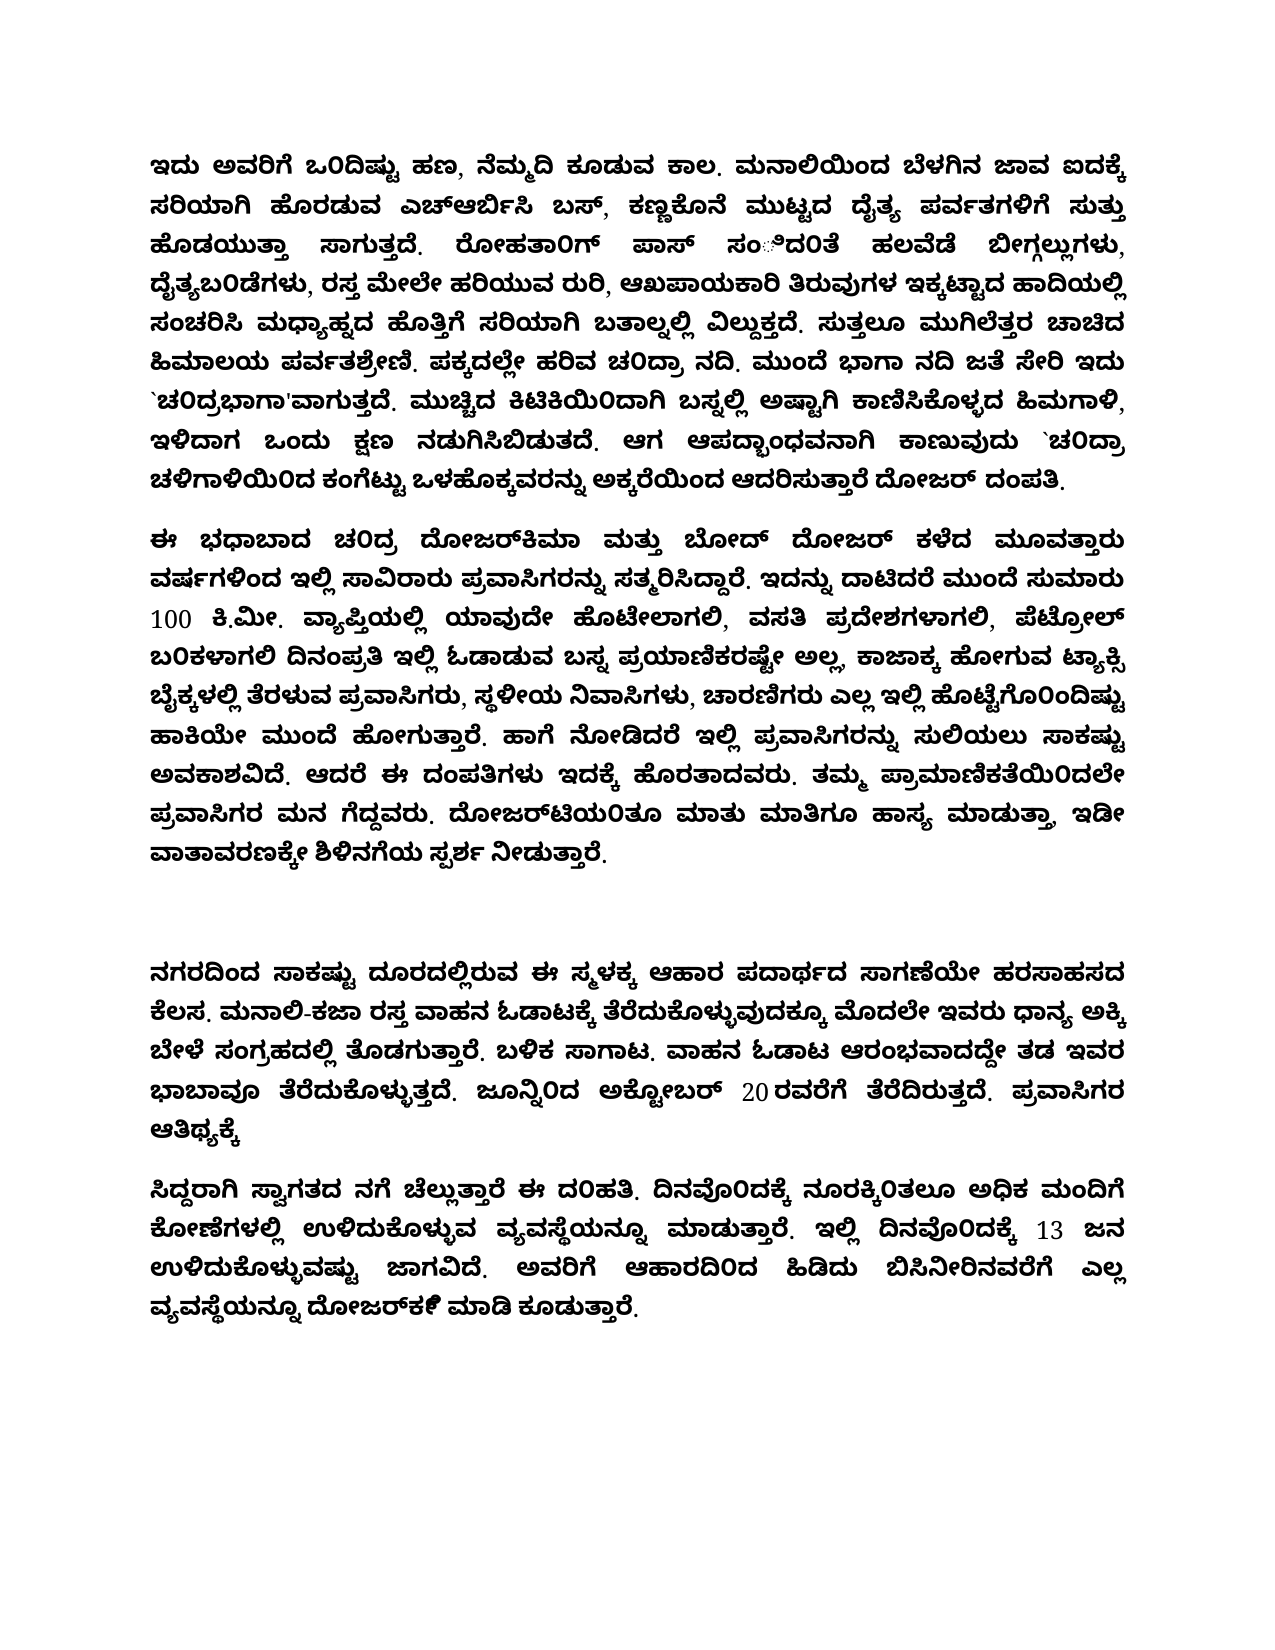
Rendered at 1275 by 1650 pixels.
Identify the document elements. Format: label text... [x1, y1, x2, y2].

text ಸಿದ್ದರಾಗಿ ಸ್ವಾಗತದ ನಗೆ ಚೆಲ್ಲುತ್ತಾರೆ ಈ ದ೦ಹತಿ. ದಿನವೊ೦ದಕ್ಕೆ ನೂರಕ್ಕಿ೦ತಲೂ ಅಧಿಕ ಮಂದಿಗೆ ಕೋಣೆಗಳಲ್ಲಿ ಉಳಿದುಕೊಳ್ಳುವ ವ್ಯವಸ್ಥೆಯನ್ನೂ ಮಾಡುತ್ತಾರೆ. ಇಲ್ಲಿ ದಿನವೊ೦ದಕ್ಕೆ 13 ಜನ ಉಳಿದುಕೊಳ್ಳುವಷ್ಟು ಜಾಗವಿದೆ. ಅವರಿಗೆ ಆಹಾರದಿ೦ದ ಹಿಡಿದು ಬಿಸಿನೀರಿನವರೆಗೆ ಎಲ್ಲ ವ್ಯವಸ್ಥೆಯನ್ನೂ ದೋಜರ್‌ಕ೯ೆ ಮಾಡಿ ಕೂಡುತ್ತಾರೆ. [150, 1173, 1125, 1325]
text ಇದು ಅವರಿಗೆ ಒ೦ದಿಷ್ಟು ಹಣ, ನೆಮ್ಮದಿ ಕೂಡುವ ಕಾಲ. ಮನಾಲಿಯಿಂದ ಬೆಳಗಿನ ಜಾವ ಐದಕ್ಕೆ ಸರಿಯಾಗಿ ಹೊರಡುವ ಎಚ್‌ಆರ್ಬಿಸಿ ಬಸ್‌, ಕಣ್ಣಕೊನೆ ಮುಟ್ಟದ ದೈತ್ಯ ಪರ್ವತಗಳಿಗೆ ಸುತ್ತು ಹೊಡಯುತ್ತಾ ಸಾಗುತ್ತದೆ. ರೋಹತಾ೦ಗ್‌ ಪಾಸ್‌ ಸಂಿದ೦ತೆ ಹಲವೆಡೆ ಬೀಗ್ಗಲ್ಲುಗಳು, ದೈತ್ಯಬ೦ಡೆಗಳು, ರಸ್ತ ಮೇಲೇ ಹರಿಯುವ ರುರಿ, ಆಖಪಾಯಕಾರಿ ತಿರುವುಗಳ ಇಕ್ಕಟ್ಟಾದ ಹಾದಿಯಲ್ಲಿ ಸಂಚರಿಸಿ ಮಧ್ಯಾಹ್ನದ ಹೊತ್ತಿಗೆ ಸರಿಯಾಗಿ ಬತಾಲ್ನಲ್ಲಿ ವಿಲ್ದುಕ್ತದೆ. ಸುತ್ತಲೂ ಮುಗಿಲೆತ್ತರ ಚಾಚಿದ ಹಿಮಾಲಯ ಪರ್ವತಶ್ರೇಣಿ. ಪಕ್ಕದಲ್ಲೇ ಹರಿವ ಚ೦ದ್ರಾ ನದಿ. ಮುಂದೆ ಭಾಗಾ ನದಿ ಜತೆ ಸೇರಿ ಇದು `ಚ೦ದ್ರಭಾಗಾ'ವಾಗುತ್ತದೆ. ಮುಚ್ಚಿದ ಕಿಟಿಕಿಯಿ೦ದಾಗಿ ಬಸ್ನಲ್ಲಿ ಅಷ್ಟಾಗಿ ಕಾಣಿಸಿಕೊಳ್ಳದ ಹಿಮಗಾಳಿ, ಇಳಿದಾಗ ಒಂದು ಕ್ಷಣ ನಡುಗಿಸಿಬಿಡುತದೆ. ಆಗ ಆಪದ್ಭಾಂಧವನಾಗಿ ಕಾಣುವುದು `ಚ೦ದ್ರಾ ಚಳಿಗಾಳಿಯಿ೦ದ ಕಂಗೆಟ್ಟು ಒಳಹೊಕ್ಕವರನ್ನು ಅಕ್ಕರೆಯಿಂದ ಆದರಿಸುತ್ತಾರೆ ದೋಜರ್‌ ದಂಪತಿ. [150, 150, 1125, 497]
text ಈ ಭಧಾಬಾದ ಚ೦ದ್ರ ದೋಜರ್‌ಕಿಮಾ ಮತ್ತು ಬೋದ್‌ ದೋಜರ್‌ ಕಳೆದ ಮೂವತ್ತಾರು ವರ್ಷಗಳಿಂದ ಇಲ್ಲಿ ಸಾವಿರಾರು ಪ್ರವಾಸಿಗರನ್ನು ಸತ್ಮರಿಸಿದ್ದಾರೆ. ಇದನ್ನು ದಾಟಿದರೆ ಮುಂದೆ ಸುಮಾರು 100 ಕಿ.ಮೀ. ವ್ಯಾಪ್ತಿಯಲ್ಲಿ ಯಾವುದೇ ಹೊಟೇಲಾಗಲಿ, ವಸತಿ ಪ್ರದೇಶಗಳಾಗಲಿ, ಪೆಟ್ರೋಲ್‌ ಬ೦ಕಳಾಗಲಿ ದಿನಂಪ್ರತಿ ಇಲ್ಲಿ ಓಡಾಡುವ ಬಸ್ನ ಪ್ರಯಾಣಿಕರಷ್ಟೇ ಅಲ್ಲ, ಕಾಜಾಕ್ಕ ಹೋಗುವ ಟ್ಯಾಕ್ಸಿ ಬೈಕ್ಕಳಲ್ಲಿ ತೆರಳುವ ಪ್ರವಾಸಿಗರು, ಸ್ಥಳೀಯ ನಿವಾಸಿಗಳು, ಚಾರಣಿಗರು ಎಲ್ಲ ಇಲ್ಲಿ ಹೊಟ್ಟೆಗೊ೦ಂದಿಷ್ಟು ಹಾಕಿಯೇ ಮುಂದೆ ಹೋಗುತ್ತಾರೆ. ಹಾಗೆ ನೋಡಿದರೆ ಇಲ್ಲಿ ಪ್ರವಾಸಿಗರನ್ನು ಸುಲಿಯಲು ಸಾಕಷ್ಟು ಅವಕಾಶವಿದೆ. ಆದರೆ ಈ ದಂಪತಿಗಳು ಇದಕ್ಕೆ ಹೊರತಾದವರು. ತಮ್ಮ ಪ್ರಾಮಾಣಿಕತೆಯಿ೦ದಲೇ ಪ್ರವಾಸಿಗರ ಮನ ಗೆದ್ದವರು. ದೋಜರ್‌ಟಿಯ೦ತೂ ಮಾತು ಮಾತಿಗೂ ಹಾಸ್ಯ ಮಾಡುತ್ತಾ, ಇಡೀ ವಾತಾವರಣಕ್ಕೇ ಶಿಳಿನಗೆಯ ಸ್ಪರ್ಶ ನೀಡುತ್ತಾರೆ. [150, 523, 1125, 871]
text ನಗರದಿಂದ ಸಾಕಷ್ಟು ದೂರದಲ್ಲಿರುವ ಈ ಸ್ಮಳಕ್ಕ ಆಹಾರ ಪದಾರ್ಥದ ಸಾಗಣೆಯೇ ಹರಸಾಹಸದ ಕೆಲಸ. ಮನಾಲಿ-ಕಜಾ ರಸ್ತ ವಾಹನ ಓಡಾಟಕ್ಕೆ ತೆರೆದುಕೊಳ್ಳುವುದಕ್ಕೂ ಮೊದಲೇ ಇವರು ಧಾನ್ಯ ಅಕ್ಕಿ ಬೇಳೆ ಸಂಗ್ರಹದಲ್ಲಿ ತೊಡಗುತ್ತಾರೆ. ಬಳಿಕ ಸಾಗಾಟ. ವಾಹನ ಓಡಾಟ ಆರಂಭವಾದದ್ದೇ ತಡ ಇವರ ಭಾಬಾವೂ ತೆರೆದುಕೊಳ್ಳುತ್ತದೆ. ಜೂನ್ನಿ೦ದ ಅಕ್ಟೋಬರ್‌ 20ರವರೆಗೆ ತೆರೆದಿರುತ್ತದೆ. ಪ್ರವಾಸಿಗರ ಆತಿಥ್ಯಕ್ಕೆ [150, 957, 1125, 1147]
